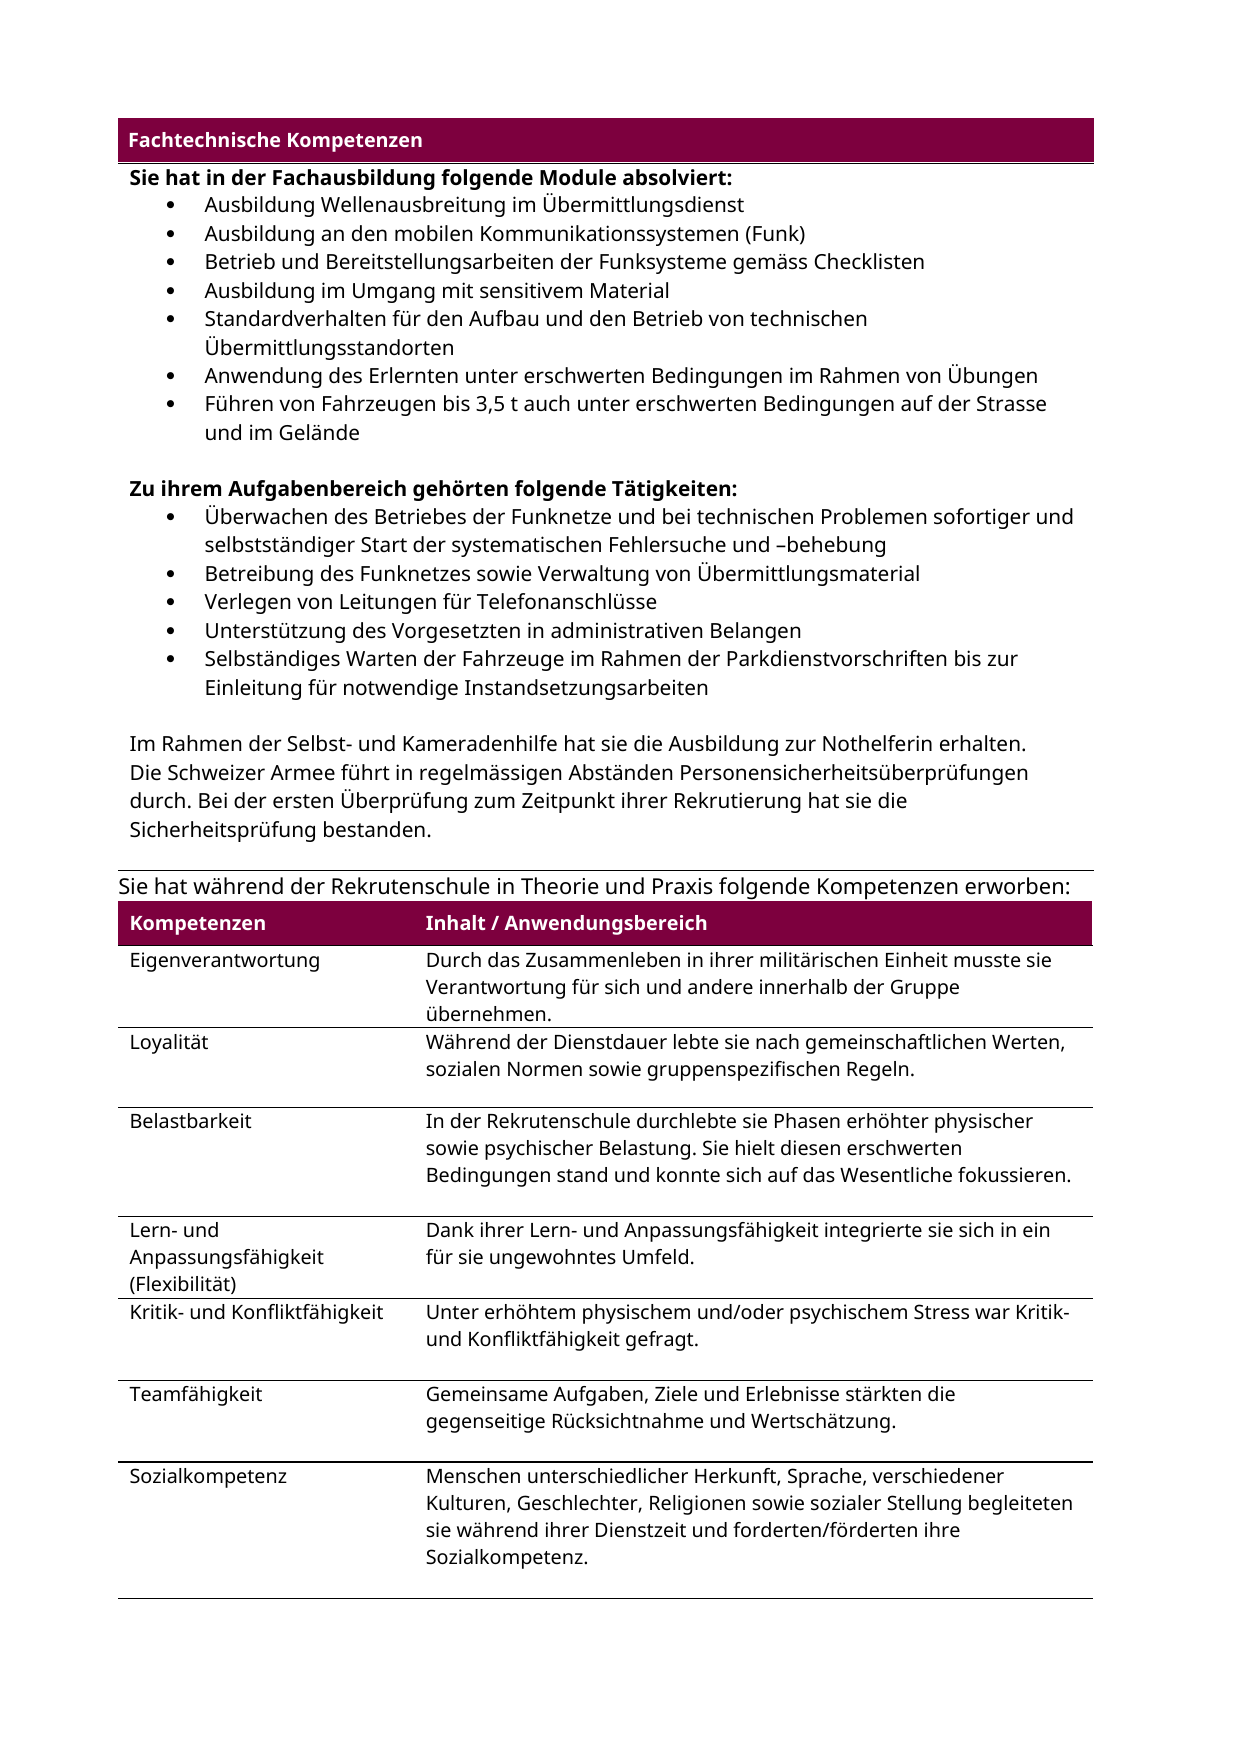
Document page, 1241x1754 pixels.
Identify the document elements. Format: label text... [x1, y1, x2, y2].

table_cell Menschen unterschiedlicher Herkunft, Sprache, verschiedener Kulturen, Geschlechter, Religionen sowie sozialer Stellung begleiteten sie während ihrer Dienstzeit und forderten/förderten ihre Sozialkompetenz. [414, 1463, 1092, 1597]
table_cell Unter erhöhtem physischem und/oder psychischem Stress war Kritik- und Konfliktfähigkeit gefragt. [414, 1299, 1092, 1379]
table_header Fachtechnische Kompetenzen [118, 118, 1094, 162]
table_cell Während der Dienstdauer lebte sie nach gemeinschaftlichen Werten, sozialen Normen sowie gruppenspezifischen Regeln. [414, 1028, 1092, 1107]
table_cell In der Rekrutenschule durchlebte sie Phasen erhöhter physischer sowie psychischer Belastung. Sie hielt diesen erschwerten Bedingungen stand und konnte sich auf das Wesentliche fokussieren. [414, 1108, 1092, 1216]
table_cell Durch das Zusammenleben in ihrer militärischen Einheit musste sie Verantwortung für sich und andere innerhalb der Gruppe übernehmen. [414, 946, 1092, 1027]
text Sie hat während der Rekrutenschule in Theorie und Praxis folgende Kompetenzen erworben: [118, 871, 1122, 901]
table_cell Gemeinsame Aufgaben, Ziele und Erlebnisse stärkten die gegenseitige Rücksichtnahme und Wertschätzung. [414, 1381, 1092, 1461]
table_cell Sozialkompetenz [118, 1463, 414, 1597]
table_header Inhalt / Anwendungsbereich [414, 901, 1092, 945]
table_cell Loyalität [118, 1028, 414, 1107]
table_cell Teamfähigkeit [118, 1381, 414, 1461]
table_cell Dank ihrer Lern- und Anpassungsfähigkeit integrierte sie sich in ein für sie ungewohntes Umfeld. [414, 1217, 1092, 1297]
table_cell Belastbarkeit [118, 1108, 414, 1216]
table_cell Lern- und Anpassungsfähigkeit (Flexibilität) [118, 1217, 414, 1297]
table_cell Eigenverantwortung [118, 946, 414, 1027]
table_cell Sie hat in der Fachausbildung folgende Module absolviert: Ausbildung Wellenausbreitung im Übermittlungsdienst Ausbildung an den mobilen Kommunikationssystemen (Funk) Betrieb und Bereitstellungsarbeiten der Funksysteme gemäss Checklisten Ausbildung im Umgang mit sensitivem Material Standardverhalten für den Aufbau und den Betrieb von technischen Übermittlungsstandorten Anwendung des Erlernten unter erschwerten Bedingungen im Rahmen von Übungen Führen von Fahrzeugen bis 3,5 t auch unter erschwerten Bedingungen auf der Strasse und im Gelände Zu ihrem Aufgabenbereich gehörten folgende Tätigkeiten: Überwachen des Betriebes der Funknetze und bei technischen Problemen sofortiger und selbstständiger Start der systematischen Fehlersuche und –behebung Betreibung des Funknetzes sowie Verwaltung von Übermittlungsmaterial Verlegen von Leitungen für Telefonanschlüsse Unterstützung des Vorgesetzten in administrativen Belangen Selbständiges Warten der Fahrzeuge im Rahmen der Parkdienstvorschriften bis zur Einleitung für notwendige Instandsetzungsarbeiten Im Rahmen der Selbst- und Kameradenhilfe hat sie die Ausbildung zur Nothelferin erhalten. Die Schweizer Armee führt in regelmässigen Abständen Personensicherheitsüberprüfungen durch. Bei der ersten Überprüfung zum Zeitpunkt ihrer Rekrutierung hat sie die Sicherheitsprüfung bestanden. [118, 164, 1094, 870]
table_header Kompetenzen [118, 901, 414, 945]
table_cell Kritik- und Konfliktfähigkeit [118, 1299, 414, 1379]
